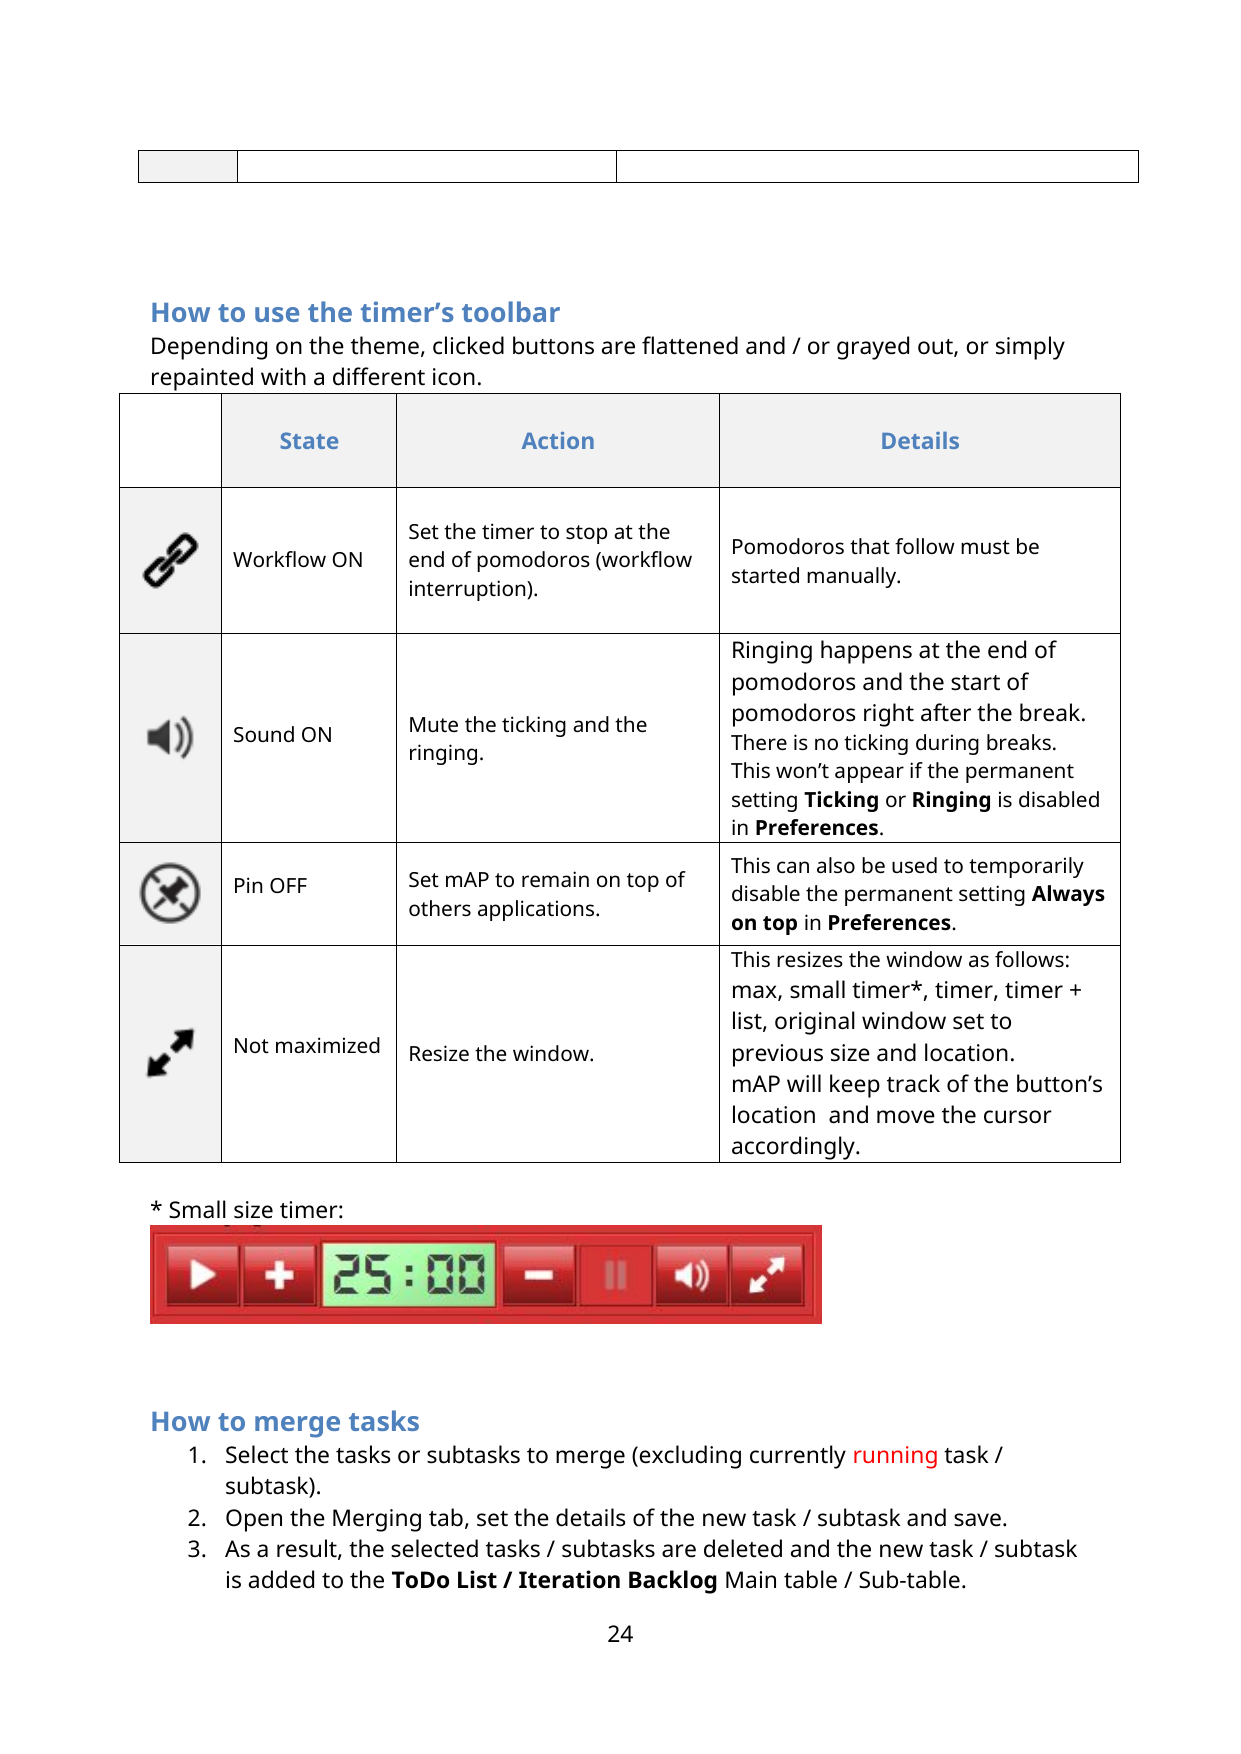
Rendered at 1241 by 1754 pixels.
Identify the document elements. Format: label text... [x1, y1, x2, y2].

picture [137, 705, 204, 772]
table_cell Workflow ON [222, 488, 396, 633]
picture [150, 1225, 822, 1324]
table_cell Sound ON [222, 634, 396, 842]
table_header Action [397, 394, 719, 487]
list As a result, the selected tasks / subtasks are deleted and the new task / subtask is added to the ToDo List / Iteration Backlog Main table / Sub-table. [187, 1533, 1090, 1595]
table_header State [222, 394, 396, 487]
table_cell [238, 151, 616, 182]
table_header Details [720, 394, 1120, 487]
text * Small size timer: [150, 1194, 1090, 1225]
table_cell Mute the ticking and the ringing. [397, 634, 719, 842]
table_cell [120, 946, 221, 1162]
table_cell [617, 151, 1138, 182]
table_cell Set mAP to remain on top of others applications. [397, 843, 719, 944]
table_cell [120, 488, 221, 633]
picture [138, 861, 203, 926]
table_cell Pomodoros that follow must be started manually. [720, 488, 1120, 633]
table_cell Not maximized [222, 946, 396, 1162]
table_cell This resizes the window as follows: max, small timer*, timer, timer + list, original window set to previous size and location. mAP will keep track of the button’s location and move the cursor accordingly. [720, 946, 1120, 1162]
table_cell This can also be used to temporarily disable the permanent setting Always on top in Preferences. [720, 843, 1120, 944]
picture [139, 529, 203, 593]
table_cell [120, 843, 221, 944]
table_cell Ringing happens at the end of pomodoros and the start of pomodoros right after the break. There is no ticking during breaks. This won’t appear if the permanent setting Ticking or Ringing is disabled in Preferences. [720, 634, 1120, 842]
subtitle How to merge tasks [150, 1402, 1090, 1439]
table_cell Set the timer to stop at the end of pomodoros (workflow interruption). [397, 488, 719, 633]
table_cell [120, 634, 221, 842]
table_header [120, 394, 221, 487]
subtitle How to use the timer’s toolbar [150, 293, 1090, 330]
table_cell Resize the window. [397, 946, 719, 1162]
list Open the Merging tab, set the details of the new task / subtask and save. [187, 1501, 1090, 1533]
table_cell Pin OFF [222, 843, 396, 944]
text Depending on the theme, clicked buttons are flattened and / or grayed out, or simply repainted with a different icon. [150, 330, 1090, 392]
list Select the tasks or subtasks to merge (excluding currently running task / subtask). [187, 1439, 1090, 1501]
picture [138, 1021, 204, 1087]
table_cell [139, 151, 237, 182]
